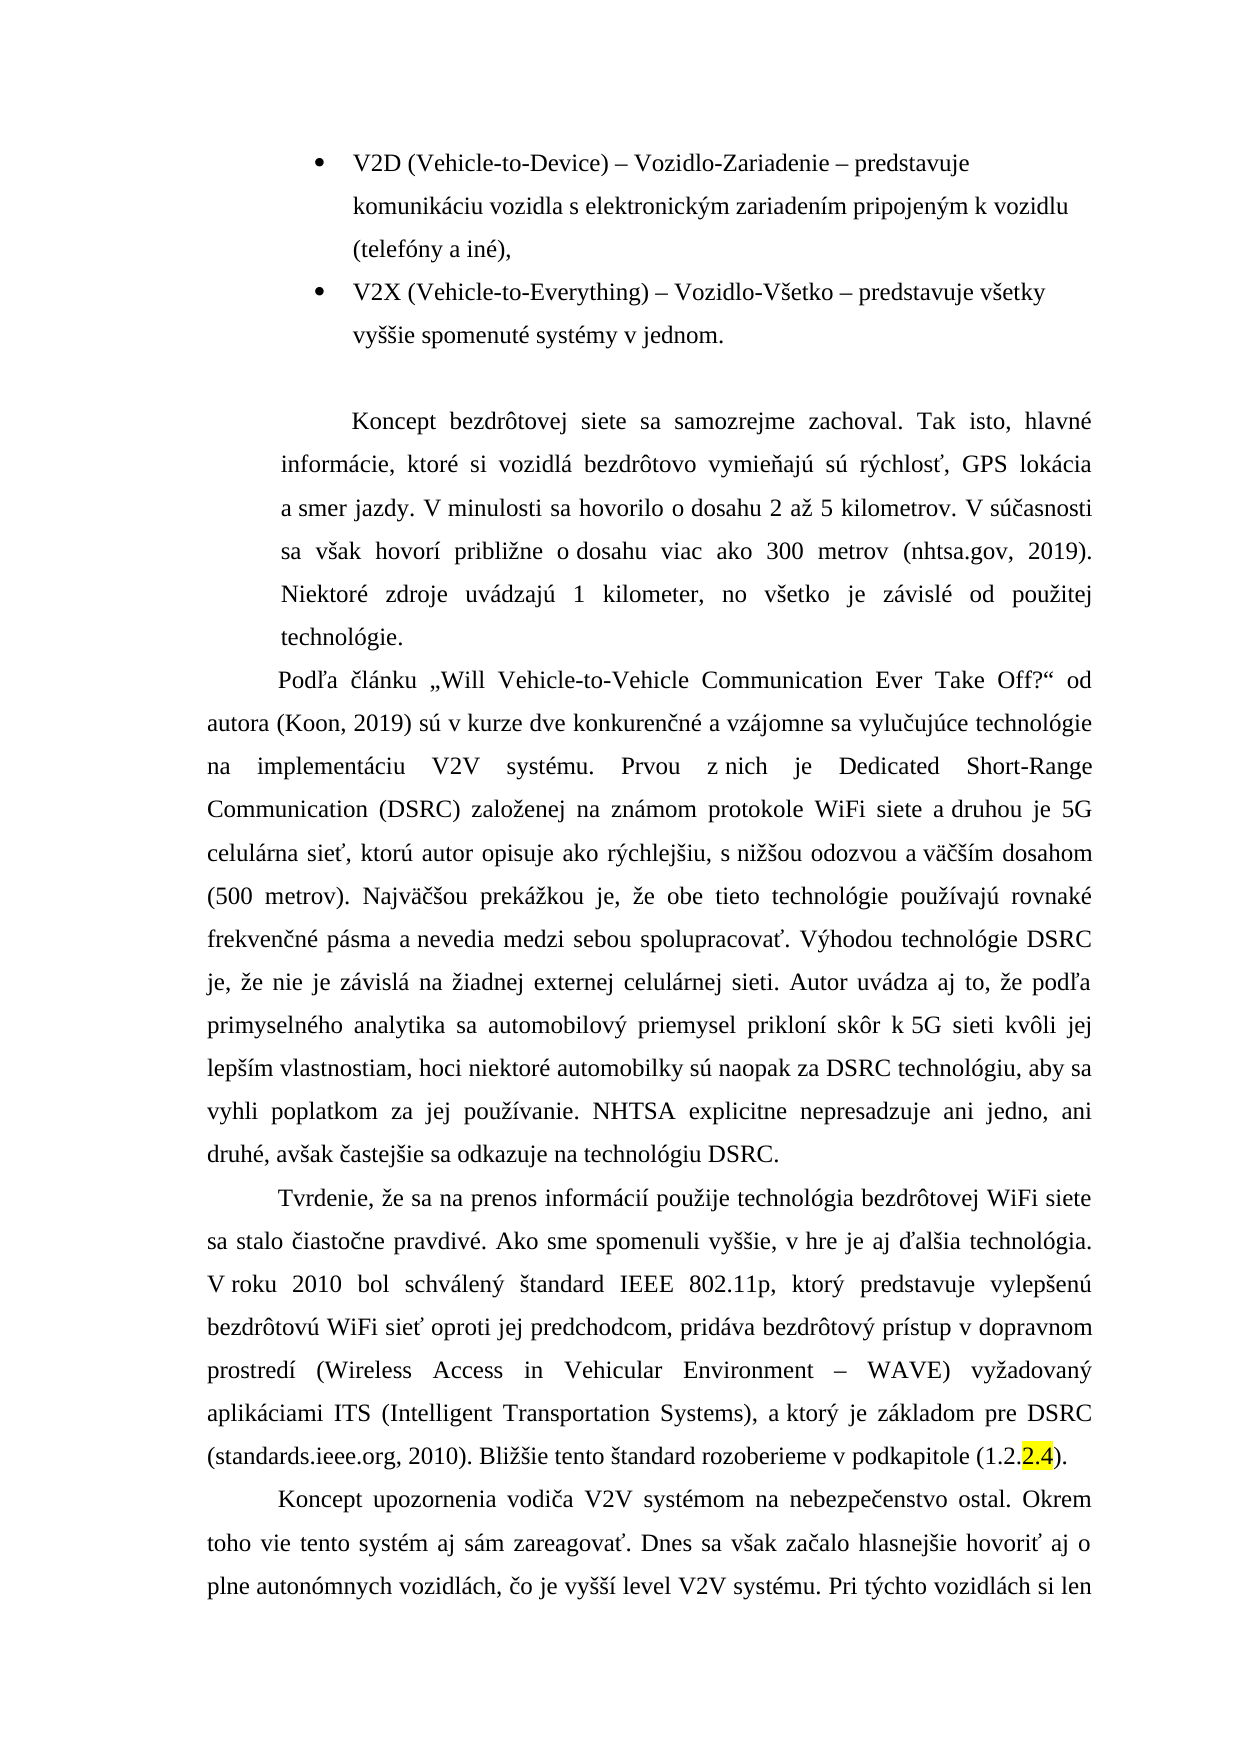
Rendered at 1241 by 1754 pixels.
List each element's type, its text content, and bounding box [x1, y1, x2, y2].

list V2X (Vehicle-to-Everything) – Vozidlo-Všetko – predstavuje všetky vyššie spomenuté systémy v jednom. [315, 277, 1092, 349]
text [207, 1484, 1092, 1599]
text Podľa článku „Will Vehicle-to-Vehicle Communication Ever Take Off?“ od autora sú v kurze dve konkurenčné a vzájomne sa vylučujúce technológie na implementáciu V2V systému. Prvou z nich je Dedicated Short-Range Communication (DSRC) založenej na známom protokole WiFi siete a druhou je 5G celulárna sieť, ktorú autor opisuje ako rýchlejšiu, s nižšou odozvou a väčším dosahom (500 metrov). Najväčšou prekážkou je, že obe tieto technológie používajú rovnaké frekvenčné pásma a nevedia medzi sebou spolupracovať. Výhodou technológie DSRC je, že nie je závislá na žiadnej externej celulárnej sieti. Autor uvádza aj to, že podľa primyselného analytika sa automobilový priemysel prikloní skôr k 5G sieti kvôli jej lepším vlastnostiam, hoci niektoré automobilky sú naopak za DSRC technológiu, aby sa vyhli poplatkom za jej používanie. NHTSA explicitne nepresadzuje ani jedno, ani druhé, avšak častejšie sa odkazuje na technológiu DSRC. [207, 665, 1092, 1168]
list V2D (Vehicle-to-Device) – Vozidlo-Zariadenie – predstavuje komunikáciu vozidla s elektronickým zariadením pripojeným k vozidlu (telefóny a iné), [315, 148, 1092, 263]
text Tvrdenie, že sa na prenos informácií použije technológia bezdrôtovej WiFi siete sa stalo čiastočne pravdivé. Ako sme spomenuli vyššie, v hre je aj ďalšia technológia. V roku 2010 bol schválený štandard IEEE 802.11p, ktorý predstavuje vylepšenú bezdrôtovú WiFi sieť oproti jej predchodcom, pridáva bezdrôtový prístup v dopravnom prostredí (Wireless Access in Vehicular Environment – WAVE) vyžadovaný aplikáciami ITS (Intelligent Transportation Systems), a ktorý je základom pre DSRC . Bližšie tento štandard rozoberieme v podkapitole (1.2.2.4). [207, 1183, 1092, 1470]
text Koncept bezdrôtovej siete sa samozrejme zachoval. Tak isto, hlavné informácie, ktoré si vozidlá bezdrôtovo vymieňajú sú rýchlosť, GPS lokácia a smer jazdy. V minulosti sa hovorilo o dosahu 2 až 5 kilometrov. V súčasnosti sa však hovorí približne o dosahu viac ako 300 metrov . Niektoré zdroje uvádzajú 1 kilometer, no všetko je závislé od použitej technológie. [281, 406, 1092, 651]
